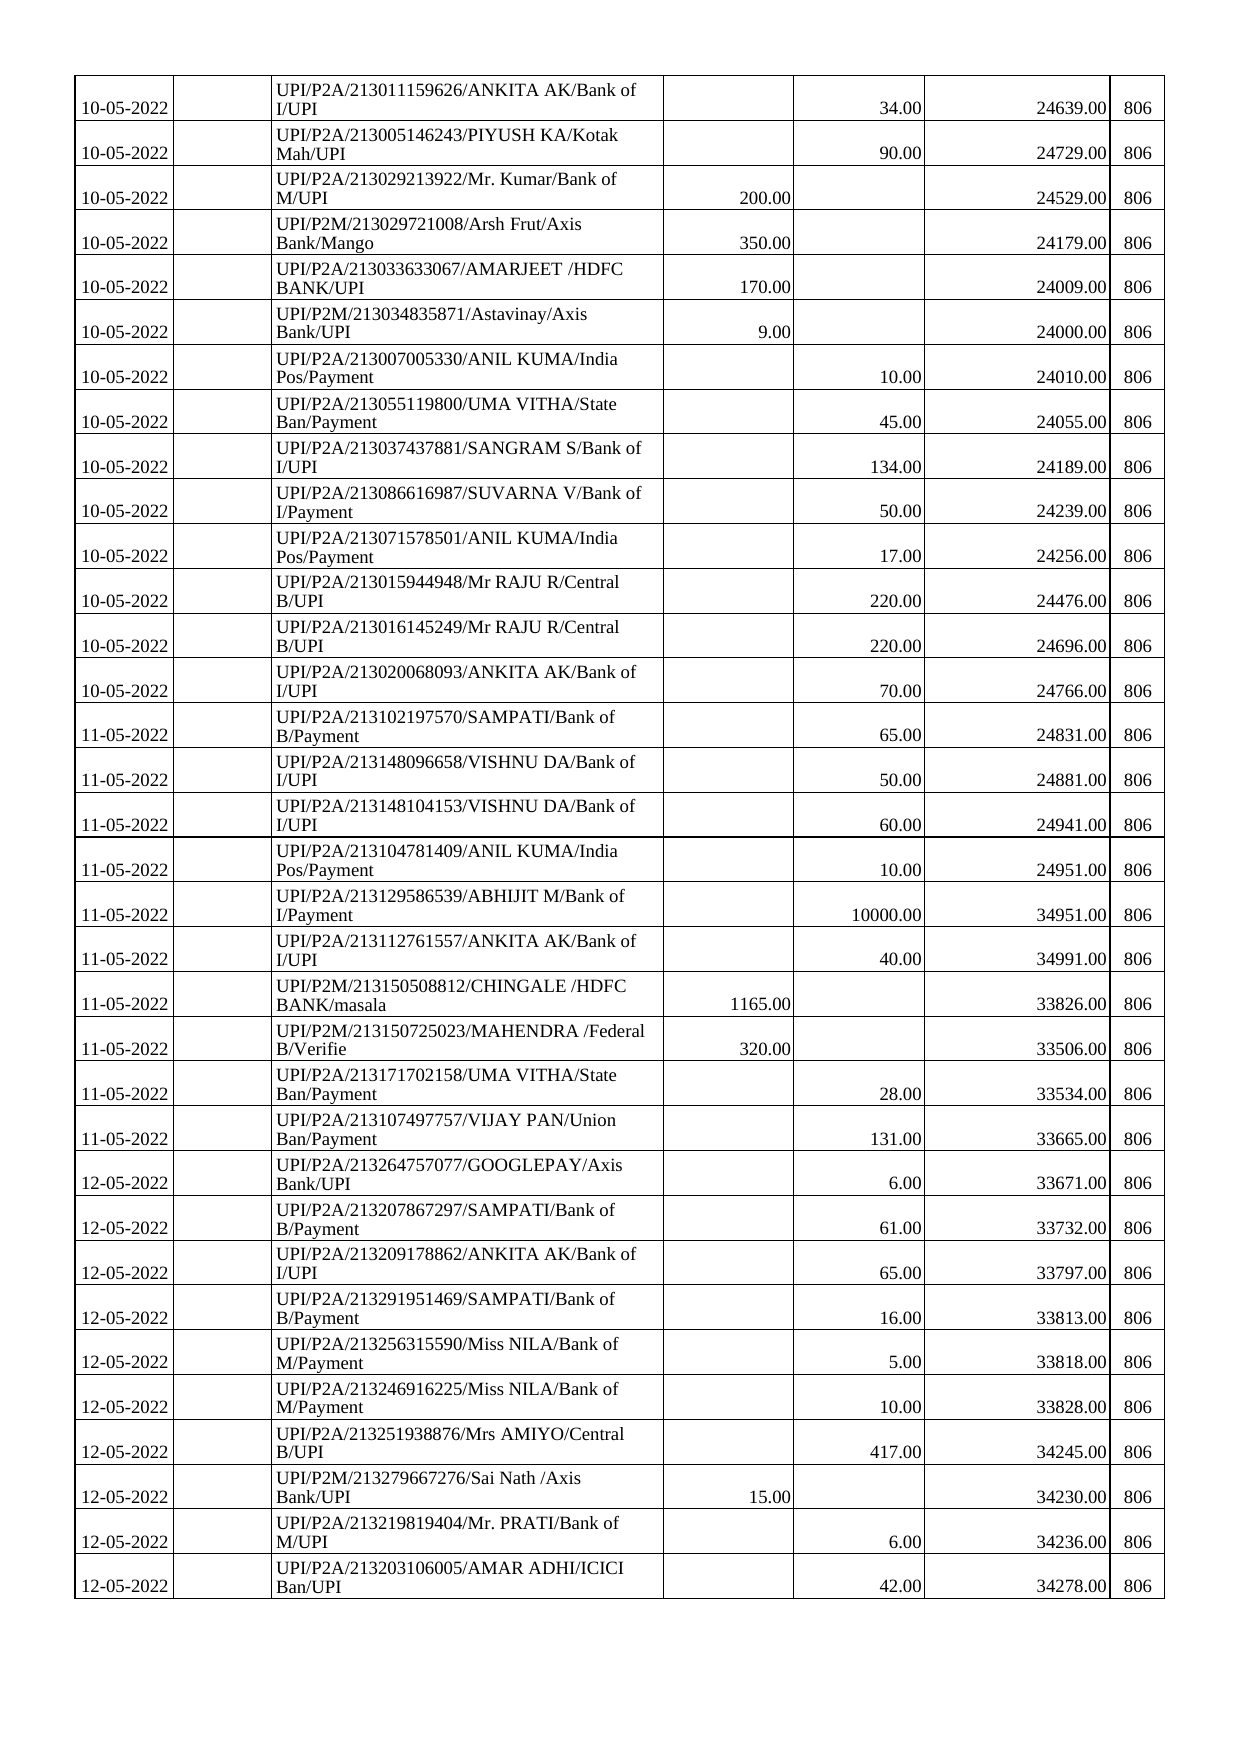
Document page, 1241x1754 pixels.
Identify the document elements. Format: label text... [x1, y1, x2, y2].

table_cell UPI/P2A/213251938876/Mrs AMIYO/Central B/UPI [272, 1420, 663, 1463]
table_cell 10-05-2022 [76, 345, 173, 388]
table_cell 5.00 [794, 1330, 924, 1374]
table_cell 10.00 [794, 838, 924, 881]
table_cell 24179.00 [925, 210, 1109, 254]
table_cell 10.00 [794, 1375, 924, 1419]
table_cell 11-05-2022 [76, 793, 173, 836]
table_cell [664, 524, 793, 568]
table_cell 1165.00 [664, 972, 793, 1016]
table_cell [664, 479, 793, 523]
table_cell 50.00 [794, 479, 924, 523]
table_cell UPI/P2A/213037437881/SANGRAM S/Bank of I/UPI [272, 434, 663, 478]
table_cell [174, 1554, 271, 1598]
table_cell 131.00 [794, 1106, 924, 1150]
table_cell 12-05-2022 [76, 1509, 173, 1553]
table_cell 16.00 [794, 1285, 924, 1329]
table_cell [174, 300, 271, 344]
table_cell UPI/P2A/213256315590/Miss NILA/Bank of M/Payment [272, 1330, 663, 1374]
table_cell [174, 793, 271, 836]
table_cell 806 [1111, 210, 1164, 254]
table_cell 24239.00 [925, 479, 1109, 523]
table_cell 11-05-2022 [76, 1106, 173, 1150]
table_header [174, 76, 271, 120]
table_cell [174, 434, 271, 478]
table_cell 15.00 [664, 1465, 793, 1508]
table_cell UPI/P2A/213219819404/Mr. PRATI/Bank of M/UPI [272, 1509, 663, 1553]
table_cell UPI/P2A/213264757077/GOOGLEPAY/Axis Bank/UPI [272, 1151, 663, 1195]
table_cell 34991.00 [925, 927, 1109, 971]
table_cell 12-05-2022 [76, 1465, 173, 1508]
table_cell [664, 658, 793, 702]
table_cell 42.00 [794, 1554, 924, 1598]
table_cell [664, 1196, 793, 1239]
table_cell 24256.00 [925, 524, 1109, 568]
table_cell UPI/P2A/213246916225/Miss NILA/Bank of M/Payment [272, 1375, 663, 1419]
table_cell 34951.00 [925, 882, 1109, 926]
table_cell 806 [1111, 838, 1164, 881]
table_cell [174, 882, 271, 926]
table_cell 24766.00 [925, 658, 1109, 702]
table_cell [794, 210, 924, 254]
table_cell 45.00 [794, 390, 924, 433]
table_cell 33665.00 [925, 1106, 1109, 1150]
table_cell 806 [1111, 1420, 1164, 1463]
table_cell UPI/P2A/213291951469/SAMPATI/Bank of B/Payment [272, 1285, 663, 1329]
table_cell UPI/P2A/213029213922/Mr. Kumar/Bank of M/UPI [272, 166, 663, 209]
table_cell 806 [1111, 121, 1164, 164]
table_cell 24696.00 [925, 614, 1109, 657]
table_cell 417.00 [794, 1420, 924, 1463]
table_cell 70.00 [794, 658, 924, 702]
table_cell UPI/P2M/213034835871/Astavinay/Axis Bank/UPI [272, 300, 663, 344]
table_cell 33828.00 [925, 1375, 1109, 1419]
table_cell 806 [1111, 1017, 1164, 1060]
table_cell [174, 1285, 271, 1329]
table_cell UPI/P2A/213104781409/ANIL KUMA/India Pos/Payment [272, 838, 663, 881]
table_header 24639.00 [925, 76, 1109, 120]
table_cell 34230.00 [925, 1465, 1109, 1508]
table_cell UPI/P2M/213150725023/MAHENDRA /Federal B/Verifie [272, 1017, 663, 1060]
table_cell UPI/P2A/213086616987/SUVARNA V/Bank of I/Payment [272, 479, 663, 523]
table_cell UPI/P2A/213005146243/PIYUSH KA/Kotak Mah/UPI [272, 121, 663, 164]
table_cell 33826.00 [925, 972, 1109, 1016]
table_cell 11-05-2022 [76, 972, 173, 1016]
table_cell [664, 569, 793, 612]
table_cell 806 [1111, 1554, 1164, 1598]
table_cell 11-05-2022 [76, 703, 173, 747]
table_cell [664, 1554, 793, 1598]
table_cell [174, 479, 271, 523]
table_cell 33506.00 [925, 1017, 1109, 1060]
table_cell 220.00 [794, 569, 924, 612]
table_cell 65.00 [794, 1241, 924, 1284]
table_cell UPI/P2A/213207867297/SAMPATI/Bank of B/Payment [272, 1196, 663, 1239]
table_cell 10000.00 [794, 882, 924, 926]
table_cell 11-05-2022 [76, 748, 173, 792]
table_header 806 [1111, 76, 1164, 120]
table_cell [794, 1017, 924, 1060]
table_cell 806 [1111, 1375, 1164, 1419]
table_cell 320.00 [664, 1017, 793, 1060]
table_cell 28.00 [794, 1061, 924, 1105]
table_cell [664, 1106, 793, 1150]
table_cell 10-05-2022 [76, 390, 173, 433]
table_cell 10-05-2022 [76, 166, 173, 209]
table_cell 33534.00 [925, 1061, 1109, 1105]
table_cell 11-05-2022 [76, 927, 173, 971]
table_cell 40.00 [794, 927, 924, 971]
table_cell [794, 255, 924, 299]
table_cell 806 [1111, 1196, 1164, 1239]
table_cell [174, 1151, 271, 1195]
table_cell 6.00 [794, 1151, 924, 1195]
table_cell 12-05-2022 [76, 1554, 173, 1598]
table_cell 24529.00 [925, 166, 1109, 209]
table_cell [174, 1509, 271, 1553]
table_cell 806 [1111, 524, 1164, 568]
table_cell 806 [1111, 1151, 1164, 1195]
table_cell 806 [1111, 1241, 1164, 1284]
table_cell 806 [1111, 927, 1164, 971]
table_cell UPI/P2A/213055119800/UMA VITHA/State Ban/Payment [272, 390, 663, 433]
table_cell 12-05-2022 [76, 1241, 173, 1284]
table_cell [174, 972, 271, 1016]
table_cell [174, 1017, 271, 1060]
table_cell 806 [1111, 569, 1164, 612]
table_cell 806 [1111, 1106, 1164, 1150]
table_cell 24951.00 [925, 838, 1109, 881]
table_cell UPI/P2A/213102197570/SAMPATI/Bank of B/Payment [272, 703, 663, 747]
table_cell 806 [1111, 166, 1164, 209]
table_cell 12-05-2022 [76, 1196, 173, 1239]
table_cell UPI/P2A/213015944948/Mr RAJU R/Central B/UPI [272, 569, 663, 612]
table_header 34.00 [794, 76, 924, 120]
table_cell [794, 1465, 924, 1508]
table_cell 60.00 [794, 793, 924, 836]
table_cell 10-05-2022 [76, 300, 173, 344]
table_cell 806 [1111, 1285, 1164, 1329]
table_cell 12-05-2022 [76, 1151, 173, 1195]
table_cell [664, 345, 793, 388]
table_cell 806 [1111, 748, 1164, 792]
table_cell 24000.00 [925, 300, 1109, 344]
table_cell UPI/P2A/213016145249/Mr RAJU R/Central B/UPI [272, 614, 663, 657]
table_cell [174, 390, 271, 433]
table_cell [664, 1509, 793, 1553]
table_cell UPI/P2A/213129586539/ABHIJIT M/Bank of I/Payment [272, 882, 663, 926]
table_cell [664, 1330, 793, 1374]
table_cell 33813.00 [925, 1285, 1109, 1329]
table_cell [174, 703, 271, 747]
table_cell 806 [1111, 703, 1164, 747]
table_cell 33797.00 [925, 1241, 1109, 1284]
table_cell 10-05-2022 [76, 121, 173, 164]
table_cell [664, 882, 793, 926]
table_cell [174, 1375, 271, 1419]
table_cell 11-05-2022 [76, 882, 173, 926]
table_cell 10-05-2022 [76, 479, 173, 523]
table_cell [174, 748, 271, 792]
table_header [664, 76, 793, 120]
table_cell [664, 703, 793, 747]
table_cell UPI/P2M/213279667276/Sai Nath /Axis Bank/UPI [272, 1465, 663, 1508]
table_cell 806 [1111, 1061, 1164, 1105]
table_cell 806 [1111, 390, 1164, 433]
table_cell 24476.00 [925, 569, 1109, 612]
table_cell [174, 121, 271, 164]
table_cell 17.00 [794, 524, 924, 568]
table_cell 12-05-2022 [76, 1330, 173, 1374]
table_cell 50.00 [794, 748, 924, 792]
table_cell 34245.00 [925, 1420, 1109, 1463]
table_cell [174, 166, 271, 209]
table_header UPI/P2A/213011159626/ANKITA AK/Bank of I/UPI [272, 76, 663, 120]
table_cell UPI/P2A/213203106005/AMAR ADHI/ICICI Ban/UPI [272, 1554, 663, 1598]
table_cell [174, 210, 271, 254]
table_cell 6.00 [794, 1509, 924, 1553]
table_cell 34236.00 [925, 1509, 1109, 1553]
table_cell UPI/P2A/213148096658/VISHNU DA/Bank of I/UPI [272, 748, 663, 792]
table_cell 806 [1111, 658, 1164, 702]
table_cell [174, 1241, 271, 1284]
table_cell [174, 569, 271, 612]
table_cell UPI/P2A/213209178862/ANKITA AK/Bank of I/UPI [272, 1241, 663, 1284]
table_cell 134.00 [794, 434, 924, 478]
table_header 10-05-2022 [76, 76, 173, 120]
table_cell 10-05-2022 [76, 569, 173, 612]
table_cell UPI/P2M/213029721008/Arsh Frut/Axis Bank/Mango [272, 210, 663, 254]
table_cell [664, 1285, 793, 1329]
table_cell [664, 1151, 793, 1195]
table_cell 12-05-2022 [76, 1285, 173, 1329]
table_cell 806 [1111, 972, 1164, 1016]
table_cell 806 [1111, 614, 1164, 657]
table_cell UPI/P2M/213150508812/CHINGALE /HDFC BANK/masala [272, 972, 663, 1016]
table_cell 806 [1111, 1330, 1164, 1374]
table_cell [794, 166, 924, 209]
table_cell [174, 255, 271, 299]
table_cell 806 [1111, 345, 1164, 388]
table_cell 10-05-2022 [76, 210, 173, 254]
table_cell 65.00 [794, 703, 924, 747]
table_cell [794, 972, 924, 1016]
table_cell [664, 1241, 793, 1284]
table_cell 10-05-2022 [76, 658, 173, 702]
table_cell 24009.00 [925, 255, 1109, 299]
table_cell 806 [1111, 255, 1164, 299]
table_cell 10.00 [794, 345, 924, 388]
table_cell 61.00 [794, 1196, 924, 1239]
table_cell [664, 793, 793, 836]
table_cell 220.00 [794, 614, 924, 657]
table_cell [664, 434, 793, 478]
table_cell 33818.00 [925, 1330, 1109, 1374]
table_cell UPI/P2A/213020068093/ANKITA AK/Bank of I/UPI [272, 658, 663, 702]
table_cell [664, 614, 793, 657]
table_cell 806 [1111, 479, 1164, 523]
table_cell 806 [1111, 882, 1164, 926]
table_cell [174, 838, 271, 881]
table_cell [174, 1061, 271, 1105]
table_cell 90.00 [794, 121, 924, 164]
table_cell 24729.00 [925, 121, 1109, 164]
table_cell 806 [1111, 793, 1164, 836]
table_cell 11-05-2022 [76, 838, 173, 881]
table_cell 806 [1111, 300, 1164, 344]
table_cell [664, 1061, 793, 1105]
table_cell 24881.00 [925, 748, 1109, 792]
table_cell 11-05-2022 [76, 1017, 173, 1060]
table_cell UPI/P2A/213148104153/VISHNU DA/Bank of I/UPI [272, 793, 663, 836]
table_cell 33671.00 [925, 1151, 1109, 1195]
table_cell 806 [1111, 1465, 1164, 1508]
table_cell [794, 300, 924, 344]
table_cell 12-05-2022 [76, 1420, 173, 1463]
table_cell [174, 1196, 271, 1239]
table_cell [174, 927, 271, 971]
table_cell [174, 658, 271, 702]
table_cell 806 [1111, 434, 1164, 478]
table_cell 9.00 [664, 300, 793, 344]
table_cell [664, 121, 793, 164]
table_cell UPI/P2A/213071578501/ANIL KUMA/India Pos/Payment [272, 524, 663, 568]
table_cell [174, 1106, 271, 1150]
table_cell 170.00 [664, 255, 793, 299]
table_cell [174, 614, 271, 657]
table_cell [174, 1420, 271, 1463]
table_cell 10-05-2022 [76, 614, 173, 657]
table_cell 200.00 [664, 166, 793, 209]
table_cell 806 [1111, 1509, 1164, 1553]
table_cell 33732.00 [925, 1196, 1109, 1239]
table_cell [174, 1465, 271, 1508]
table_cell 24055.00 [925, 390, 1109, 433]
table_cell [664, 390, 793, 433]
table_cell 12-05-2022 [76, 1375, 173, 1419]
table_cell UPI/P2A/213007005330/ANIL KUMA/India Pos/Payment [272, 345, 663, 388]
table_cell 34278.00 [925, 1554, 1109, 1598]
table_cell [664, 748, 793, 792]
table_cell 24831.00 [925, 703, 1109, 747]
table_cell 10-05-2022 [76, 255, 173, 299]
table_cell UPI/P2A/213112761557/ANKITA AK/Bank of I/UPI [272, 927, 663, 971]
table_cell 24010.00 [925, 345, 1109, 388]
table_cell 24189.00 [925, 434, 1109, 478]
table_cell [664, 1420, 793, 1463]
table_cell UPI/P2A/213107497757/VIJAY PAN/Union Ban/Payment [272, 1106, 663, 1150]
table_cell 10-05-2022 [76, 524, 173, 568]
table_cell 11-05-2022 [76, 1061, 173, 1105]
table_cell [664, 927, 793, 971]
table_cell [664, 1375, 793, 1419]
table_cell UPI/P2A/213033633067/AMARJEET /HDFC BANK/UPI [272, 255, 663, 299]
table_cell 350.00 [664, 210, 793, 254]
table_cell UPI/P2A/213171702158/UMA VITHA/State Ban/Payment [272, 1061, 663, 1105]
table_cell [174, 345, 271, 388]
table_cell [664, 838, 793, 881]
table_cell 24941.00 [925, 793, 1109, 836]
table_cell [174, 524, 271, 568]
table_cell 10-05-2022 [76, 434, 173, 478]
table_cell [174, 1330, 271, 1374]
